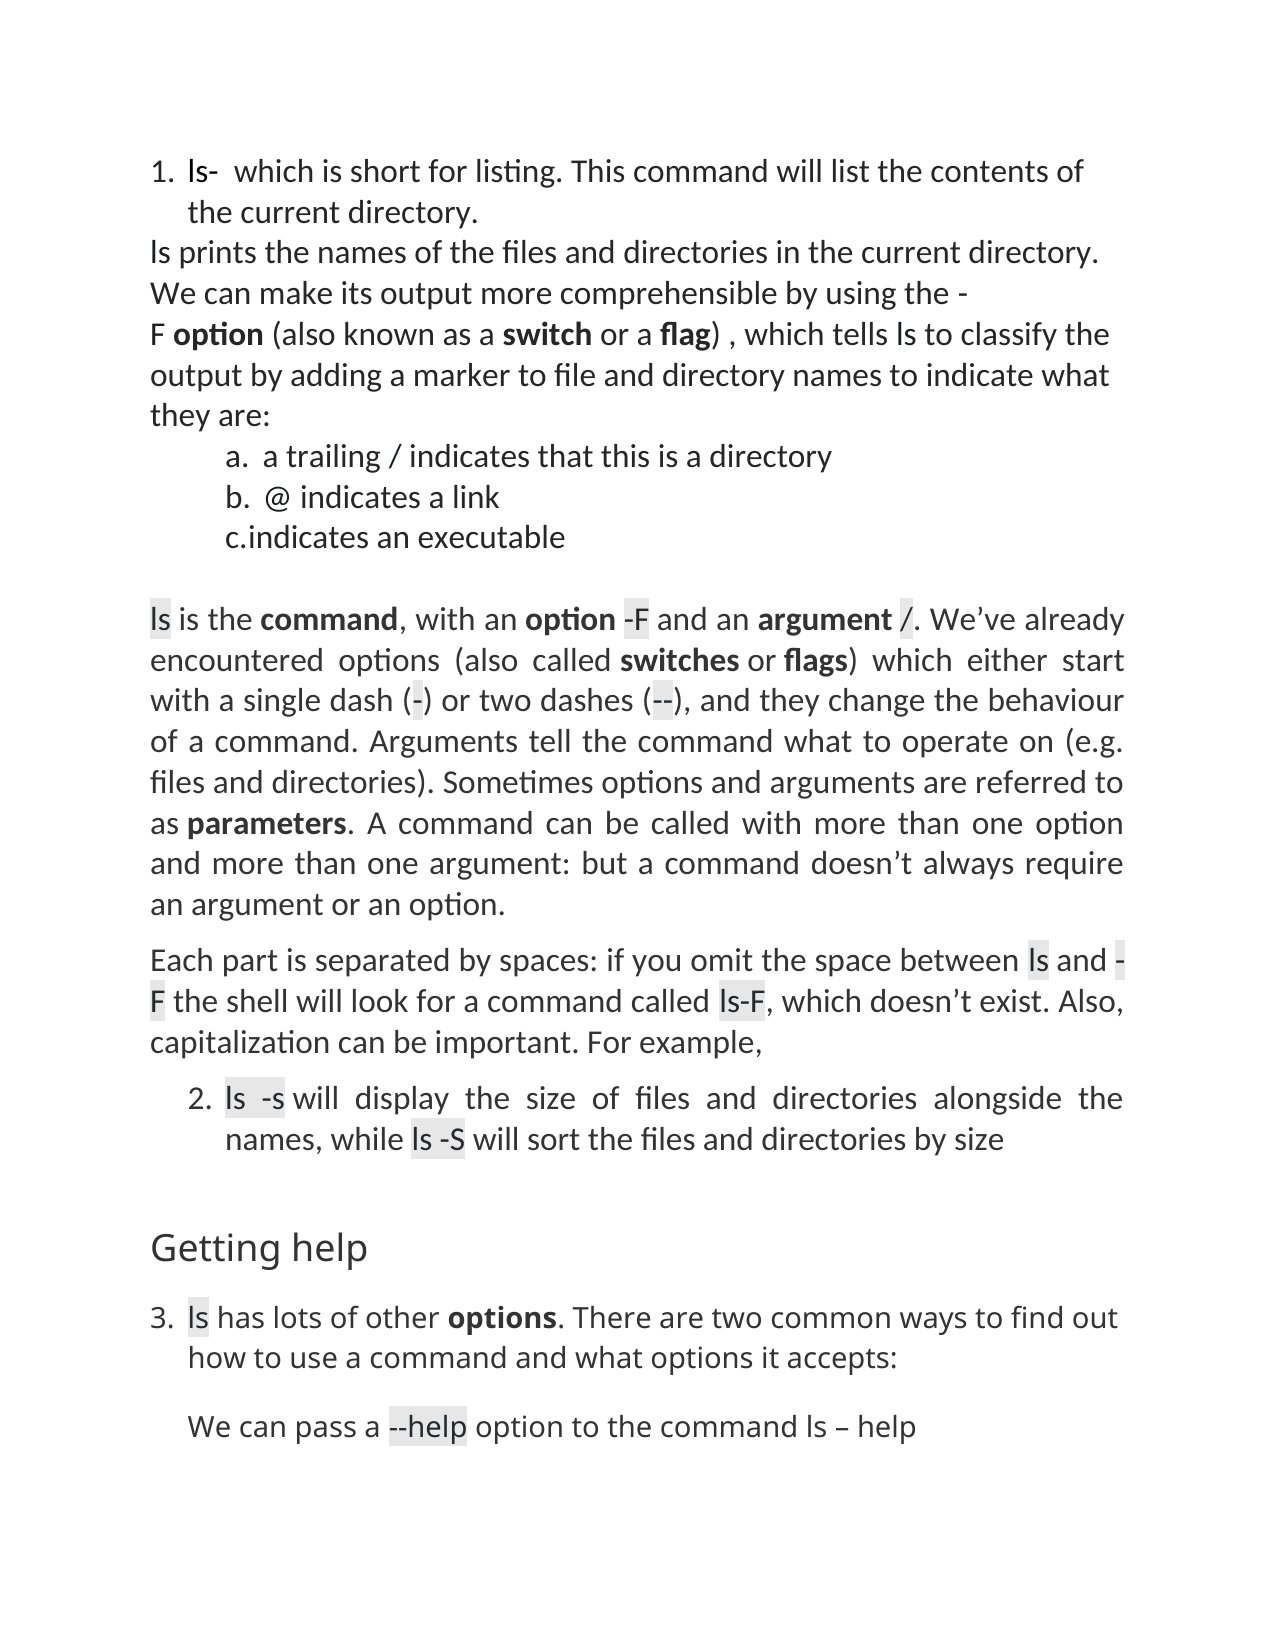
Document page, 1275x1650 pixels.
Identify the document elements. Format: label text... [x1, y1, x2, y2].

text ls prints the names of the files and directories in the current directory. We can make its output more comprehensible by using the -F option (also known as a switch or a flag) , which tells ls to classify the output by adding a marker to file and directory names to indicate what they are: [150, 231, 1125, 435]
list @ indicates a link [225, 476, 1125, 517]
text ls is the command, with an option -F and an argument /. We’ve already encountered options (also called switches or flags) which either start with a single dash (-) or two dashes (--), and they change the behaviour of a command. Arguments tell the command what to operate on (e.g. files and directories). Sometimes options and arguments are referred to as parameters. A command can be called with more than one option and more than one argument: but a command doesn’t always require an argument or an option. [150, 598, 1125, 924]
list ls -s will display the size of files and directories alongside the names, while ls -S will sort the files and directories by size [187, 1077, 1125, 1159]
text Each part is separated by spaces: if you omit the space between ls and -F the shell will look for a command called ls-F, which doesn’t exist. Also, capitalization can be important. For example, [150, 939, 1125, 1062]
list a trailing / indicates that this is a directory [225, 435, 1125, 476]
list indicates an executable [225, 517, 1125, 557]
list ls- which is short for listing. This command will list the contents of the current directory. [150, 150, 1125, 231]
list ls has lots of other options. There are two common ways to find out how to use a command and what options it accepts: [150, 1297, 1125, 1377]
text We can pass a --help option to the command ls – help [467, 1406, 1125, 1446]
text We can pass a --help option to the command ls – help [187, 1406, 389, 1446]
text Getting help [150, 1221, 1125, 1272]
